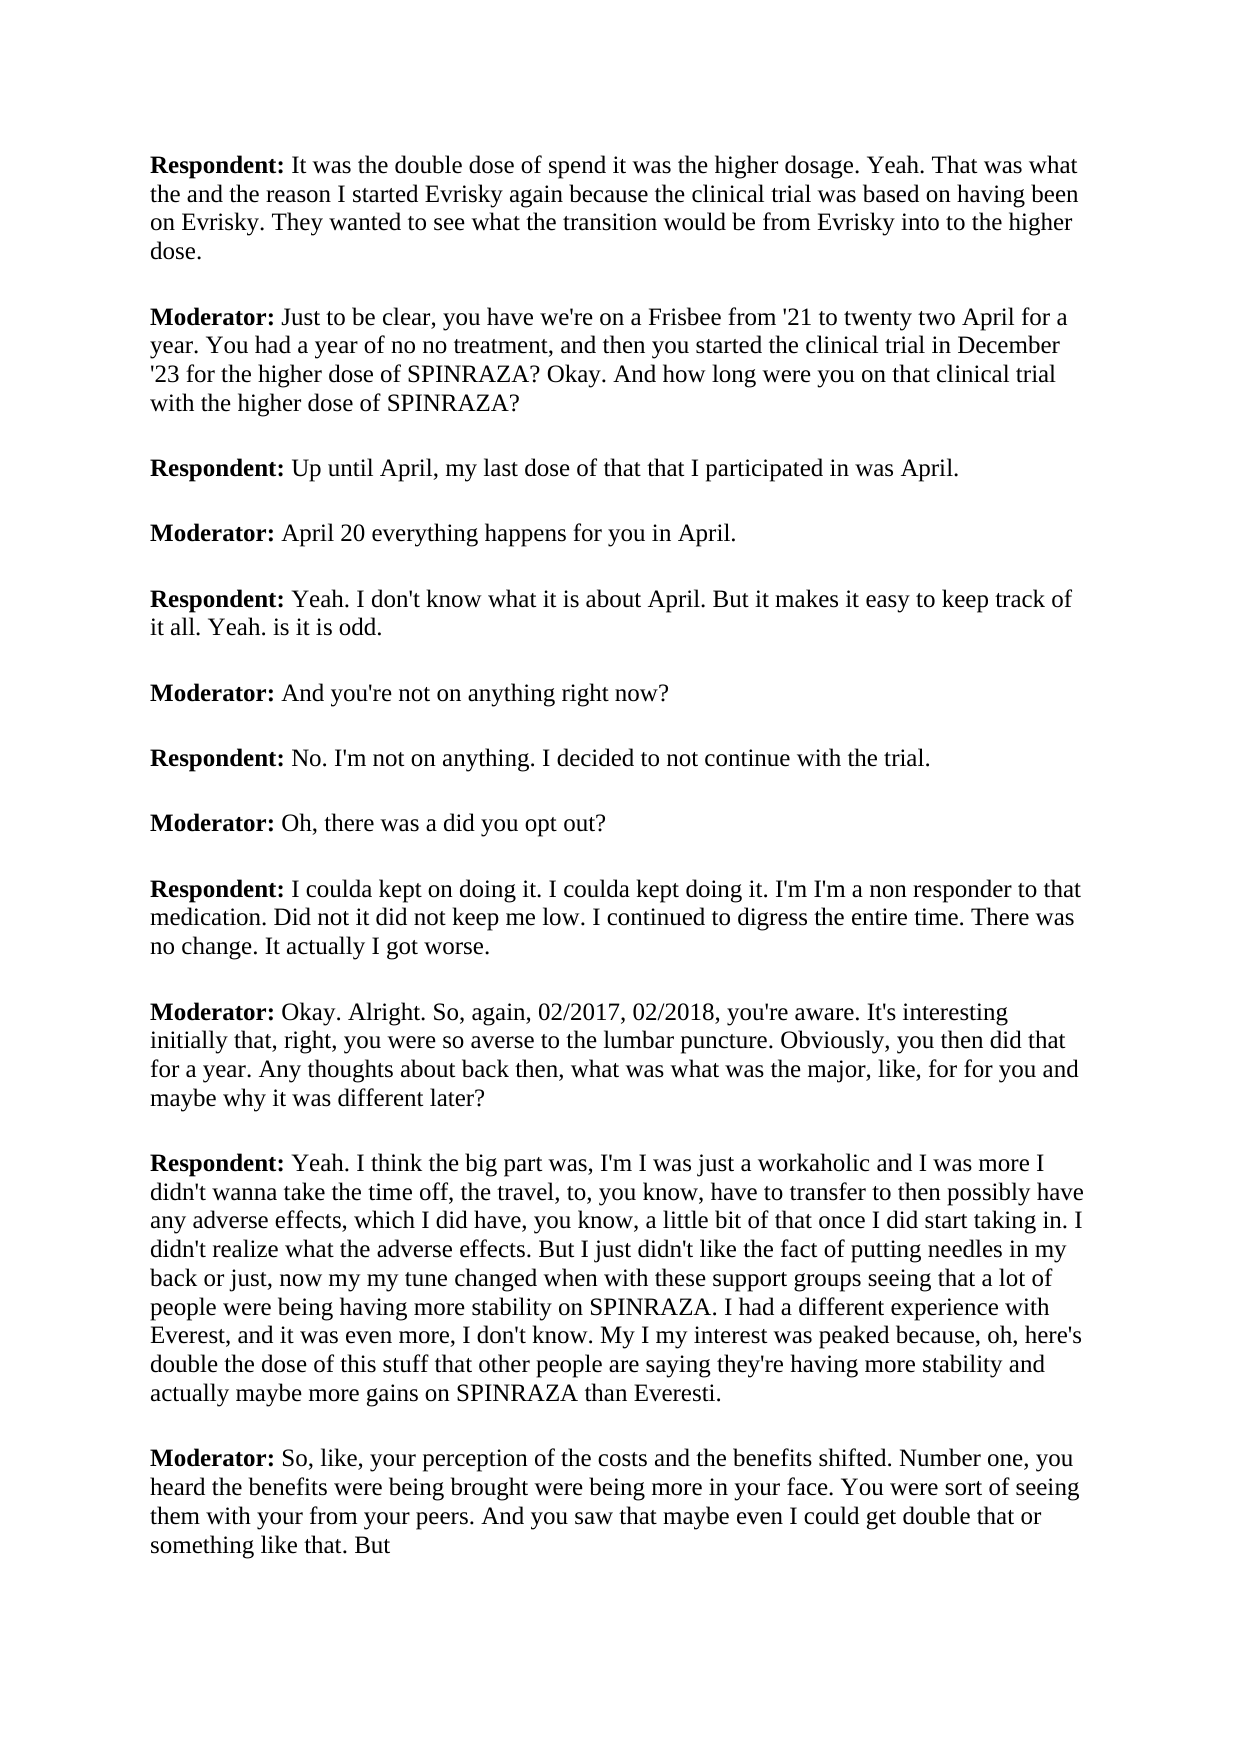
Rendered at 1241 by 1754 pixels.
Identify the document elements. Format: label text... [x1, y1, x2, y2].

text Respondent: No. I'm not on anything. I decided to not continue with the trial. [150, 743, 1090, 772]
text Moderator: Okay. Alright. So, again, 02/2017, 02/2018, you're aware. It's interesting initially that, right, you were so averse to the lumbar puncture. Obviously, you then did that for a year. Any thoughts about back then, what was what was the major, like, for for you and maybe why it was different later? [150, 997, 1090, 1112]
text Moderator: April 20 everything happens for you in April. [150, 518, 1090, 547]
text Moderator: So, like, your perception of the costs and the benefits shifted. Number one, you heard the benefits were being brought were being more in your face. You were sort of seeing them with your from your peers. And you saw that maybe even I could get double that or something like that. But [150, 1443, 1090, 1558]
text Respondent: Yeah. I think the big part was, I'm I was just a workaholic and I was more I didn't wanna take the time off, the travel, to, you know, have to transfer to then possibly have any adverse effects, which I did have, you know, a little bit of that once I did start taking in. I didn't realize what the adverse effects. But I just didn't like the fact of putting needles in my back or just, now my my tune changed when with these support groups seeing that a lot of people were being having more stability on SPINRAZA. I had a different experience with Everest, and it was even more, I don't know. My I my interest was peaked because, oh, here's double the dose of this stuff that other people are saying they're having more stability and actually maybe more gains on SPINRAZA than Everesti. [150, 1148, 1090, 1407]
text Respondent: I coulda kept on doing it. I coulda kept doing it. I'm I'm a non responder to that medication. Did not it did not keep me low. I continued to digress the entire time. There was no change. It actually I got worse. [150, 874, 1090, 960]
text Respondent: Yeah. I don't know what it is about April. But it makes it easy to keep track of it all. Yeah. is it is odd. [150, 584, 1090, 641]
text Respondent: It was the double dose of spend it was the higher dosage. Yeah. That was what the and the reason I started Evrisky again because the clinical trial was based on having been on Evrisky. They wanted to see what the transition would be from Evrisky into to the higher dose. [150, 150, 1090, 265]
text Respondent: Up until April, my last dose of that that I participated in was April. [150, 453, 1090, 482]
text Moderator: Just to be clear, you have we're on a Frisbee from '21 to twenty two April for a year. You had a year of no no treatment, and then you started the clinical trial in December '23 for the higher dose of SPINRAZA? Okay. And how long were you on that clinical trial with the higher dose of SPINRAZA? [150, 302, 1090, 417]
text Moderator: And you're not on anything right now? [150, 678, 1090, 707]
text Moderator: Oh, there was a did you opt out? [150, 808, 1090, 837]
